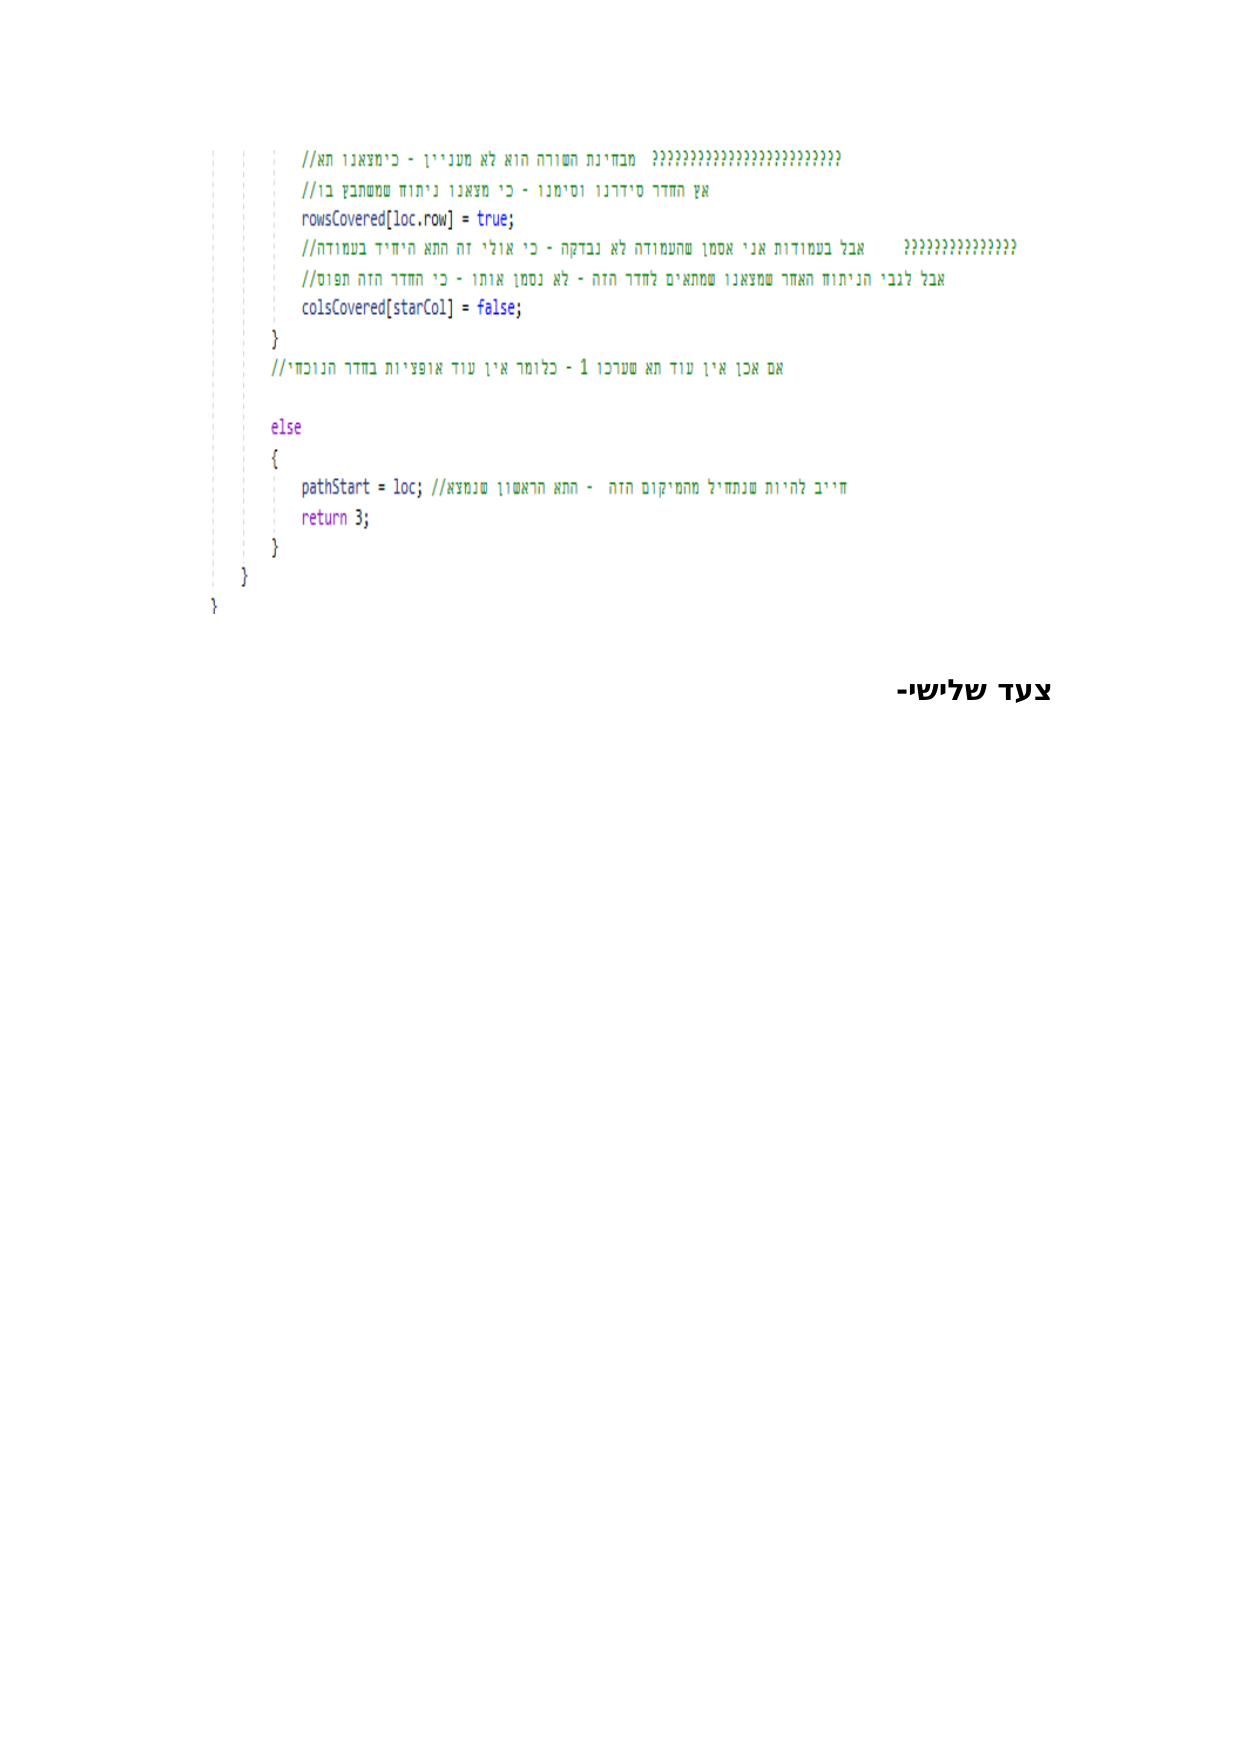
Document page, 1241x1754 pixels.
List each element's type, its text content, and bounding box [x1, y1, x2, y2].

picture [188, 150, 1053, 614]
